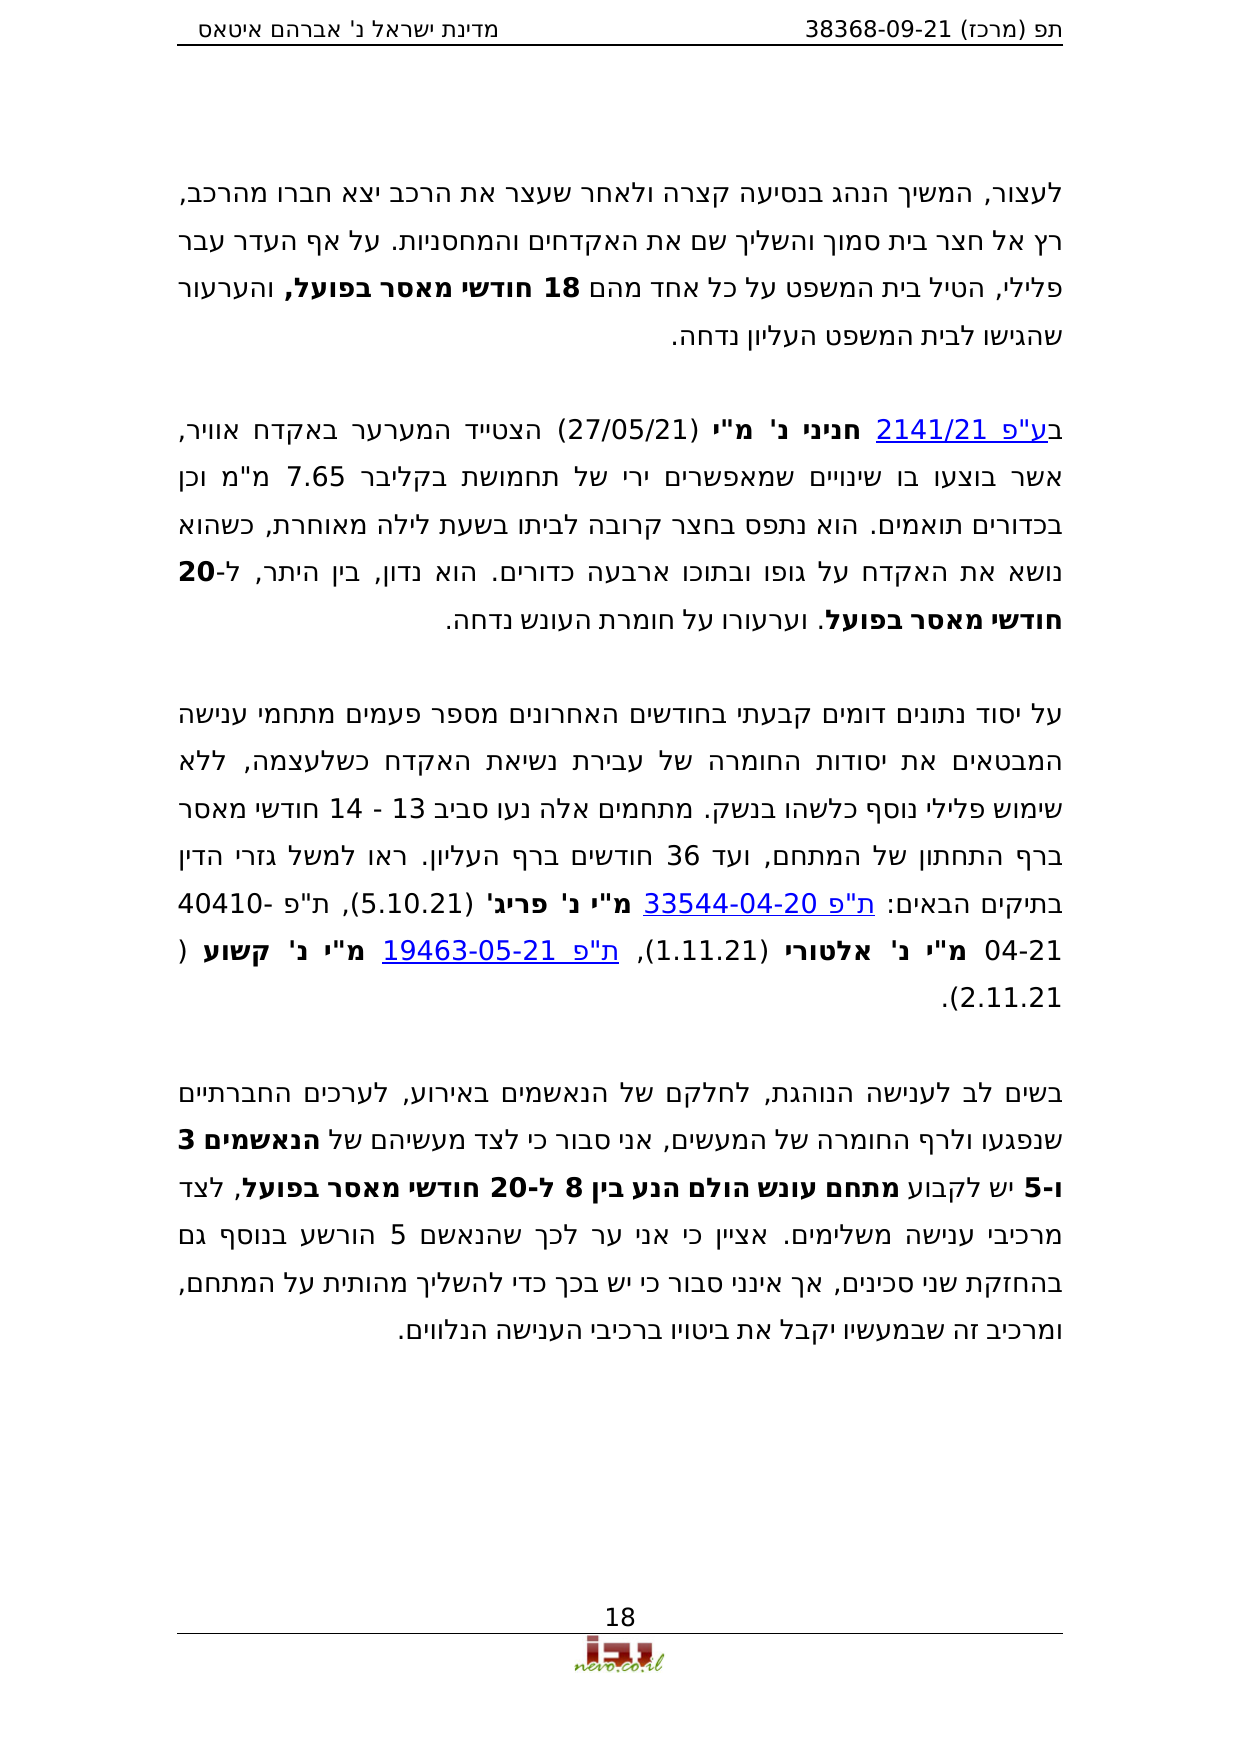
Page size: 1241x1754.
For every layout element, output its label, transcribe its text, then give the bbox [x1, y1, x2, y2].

text על יסוד נתונים דומים קבעתי בחודשים האחרונים מספר פעמים מתחמי ענישה המבטאים את יסודות החומרה של עבירת נשיאת האקדח כשלעצמה, ללא שימוש פלילי נוסף כלשהו בנשק. מתחמים אלה נעו סביב 13 - 14 חודשי מאסר ברף התחתון של המתחם, ועד 36 חודשים ברף העליון. ראו למשל גזרי הדין בתיקים הבאים: ת"פ 33544-04-20 מ"י נ' פריג' (5.10.21), ת"פ 40410-04-21 מ"י נ' אלטורי (1.11.21), ת"פ 19463-05-21 מ"י נ' קשוע (2.11.21). [177, 698, 1063, 1014]
picture [574, 1635, 666, 1673]
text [177, 177, 1063, 351]
text בשים לב לענישה הנוהגת, לחלקם של הנאשמים באירוע, לערכים החברתיים שנפגעו ולרף החומרה של המעשים, אני סבור כי לצד מעשיהם של הנאשמים 3 ו-5 יש לקבוע מתחם עונש הולם הנע בין 8 ל-20 חודשי מאסר בפועל, לצד מרכיבי ענישה משלימים. אציין כי אני ער לכך שהנאשם 5 הורשע בנוסף גם בהחזקת שני סכינים, אך אינני סבור כי יש בכך כדי להשליך מהותית על המתחם, ומרכיב זה שבמעשיו יקבל את ביטויו ברכיבי הענישה הנלווים. [177, 1077, 1063, 1346]
text בע"פ 2141/21 חניני נ' מ"י (27/05/21) הצטייד המערער באקדח אוויר, אשר בוצעו בו שינויים שמאפשרים ירי של תחמושת בקליבר 7.65 מ"מ וכן בכדורים תואמים. הוא נתפס בחצר קרובה לביתו בשעת לילה מאוחרת, כשהוא נושא את האקדח על גופו ובתוכו ארבעה כדורים. הוא נדון, בין היתר, ל-20 חודשי מאסר בפועל. וערעורו על חומרת העונש נדחה. [177, 414, 1063, 636]
